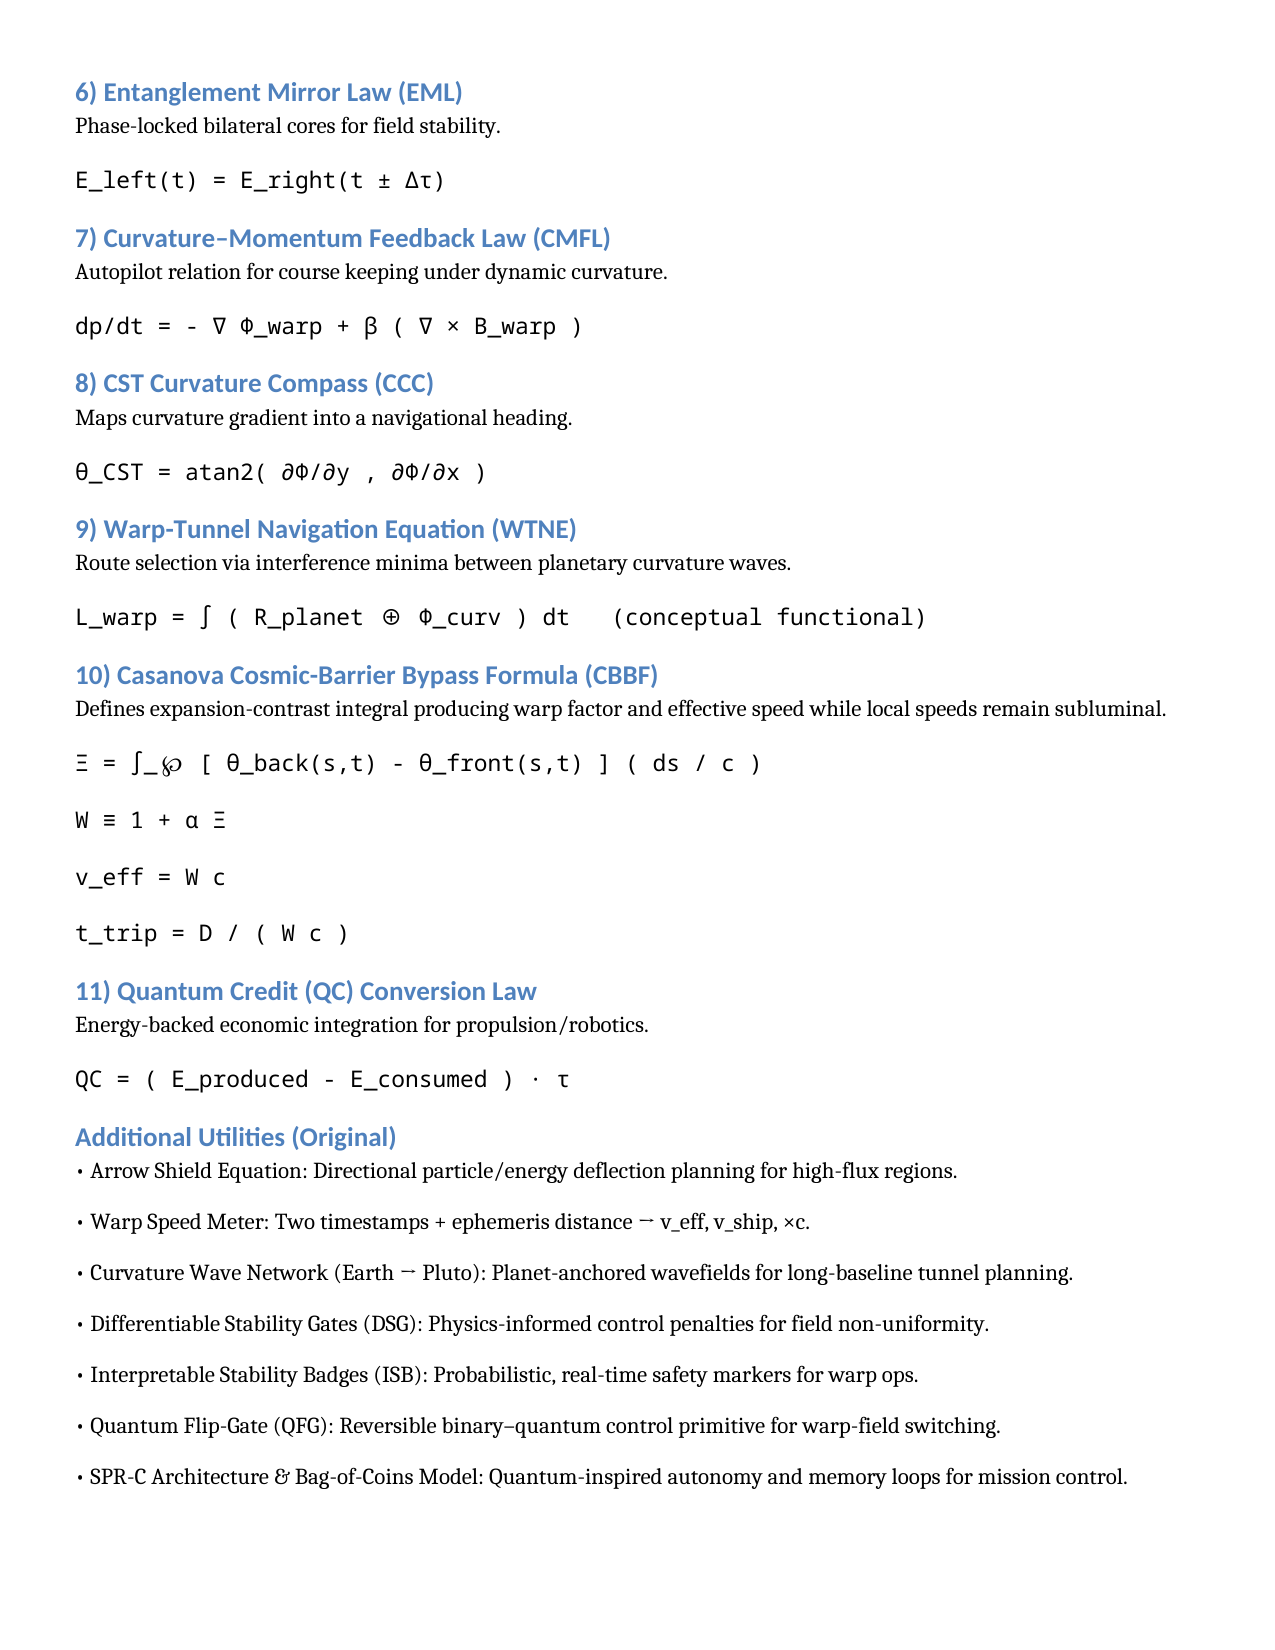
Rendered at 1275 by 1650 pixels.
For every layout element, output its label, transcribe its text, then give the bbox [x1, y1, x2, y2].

text Defines expansion-contrast integral producing warp factor and effective speed while local speeds remain subluminal. [75, 696, 1200, 722]
subtitle 10) Casanova Cosmic-Barrier Bypass Formula (CBBF) [75, 658, 1200, 691]
text QC = ( E_produced - E_consumed ) · τ [75, 1063, 1200, 1094]
subtitle 6) Entanglement Mirror Law (EML) [75, 75, 1200, 108]
text Route selection via interference minima between planetary curvature waves. [75, 550, 1200, 576]
subtitle 9) Warp-Tunnel Navigation Equation (WTNE) [75, 512, 1200, 545]
text W ≡ 1 + α Ξ [75, 804, 1200, 835]
subtitle 7) Curvature–Momentum Feedback Law (CMFL) [75, 221, 1200, 254]
text Ξ = ∫_℘ [ θ_back(s,t) - θ_front(s,t) ] ( ds / c ) [75, 747, 1200, 778]
text θ_CST = atan2( ∂Φ/∂y , ∂Φ/∂x ) [75, 455, 1200, 487]
text Maps curvature gradient into a navigational heading. [75, 404, 1200, 431]
text • Warp Speed Meter: Two timestamps + ephemeris distance → v_eff, v_ship, ×c. [75, 1209, 1200, 1235]
text • Interpretable Stability Badges (ISB): Probabilistic, real-time safety markers for warp ops. [75, 1362, 1200, 1388]
text • SPR‑C Architecture & Bag-of-Coins Model: Quantum-inspired autonomy and memory loops for mission control. [75, 1464, 1200, 1490]
text • Arrow Shield Equation: Directional particle/energy deflection planning for high-flux regions. [75, 1158, 1200, 1184]
text t_trip = D / ( W c ) [75, 917, 1200, 948]
text • Curvature Wave Network (Earth → Pluto): Planet-anchored wavefields for long-baseline tunnel planning. [75, 1260, 1200, 1286]
text dp/dt = - ∇ Φ_warp + β ( ∇ × B_warp ) [75, 310, 1200, 341]
subtitle 8) CST Curvature Compass (CCC) [75, 366, 1200, 399]
text v_eff = W c [75, 860, 1200, 892]
subtitle 11) Quantum Credit (QC) Conversion Law [75, 974, 1200, 1007]
text • Differentiable Stability Gates (DSG): Physics-informed control penalties for field non-uniformity. [75, 1311, 1200, 1337]
text • Quantum Flip-Gate (QFG): Reversible binary–quantum control primitive for warp-field switching. [75, 1413, 1200, 1439]
text L_warp = ∫ ( R_planet ⊕ Φ_curv ) dt (conceptual functional) [75, 601, 1200, 632]
text Energy-backed economic integration for propulsion/robotics. [75, 1012, 1200, 1038]
subtitle Additional Utilities (Original) [75, 1120, 1200, 1153]
text Autopilot relation for course keeping under dynamic curvature. [75, 259, 1200, 285]
text E_left(t) = E_right(t ± Δτ) [75, 164, 1200, 195]
text Phase-locked bilateral cores for field stability. [75, 113, 1200, 139]
